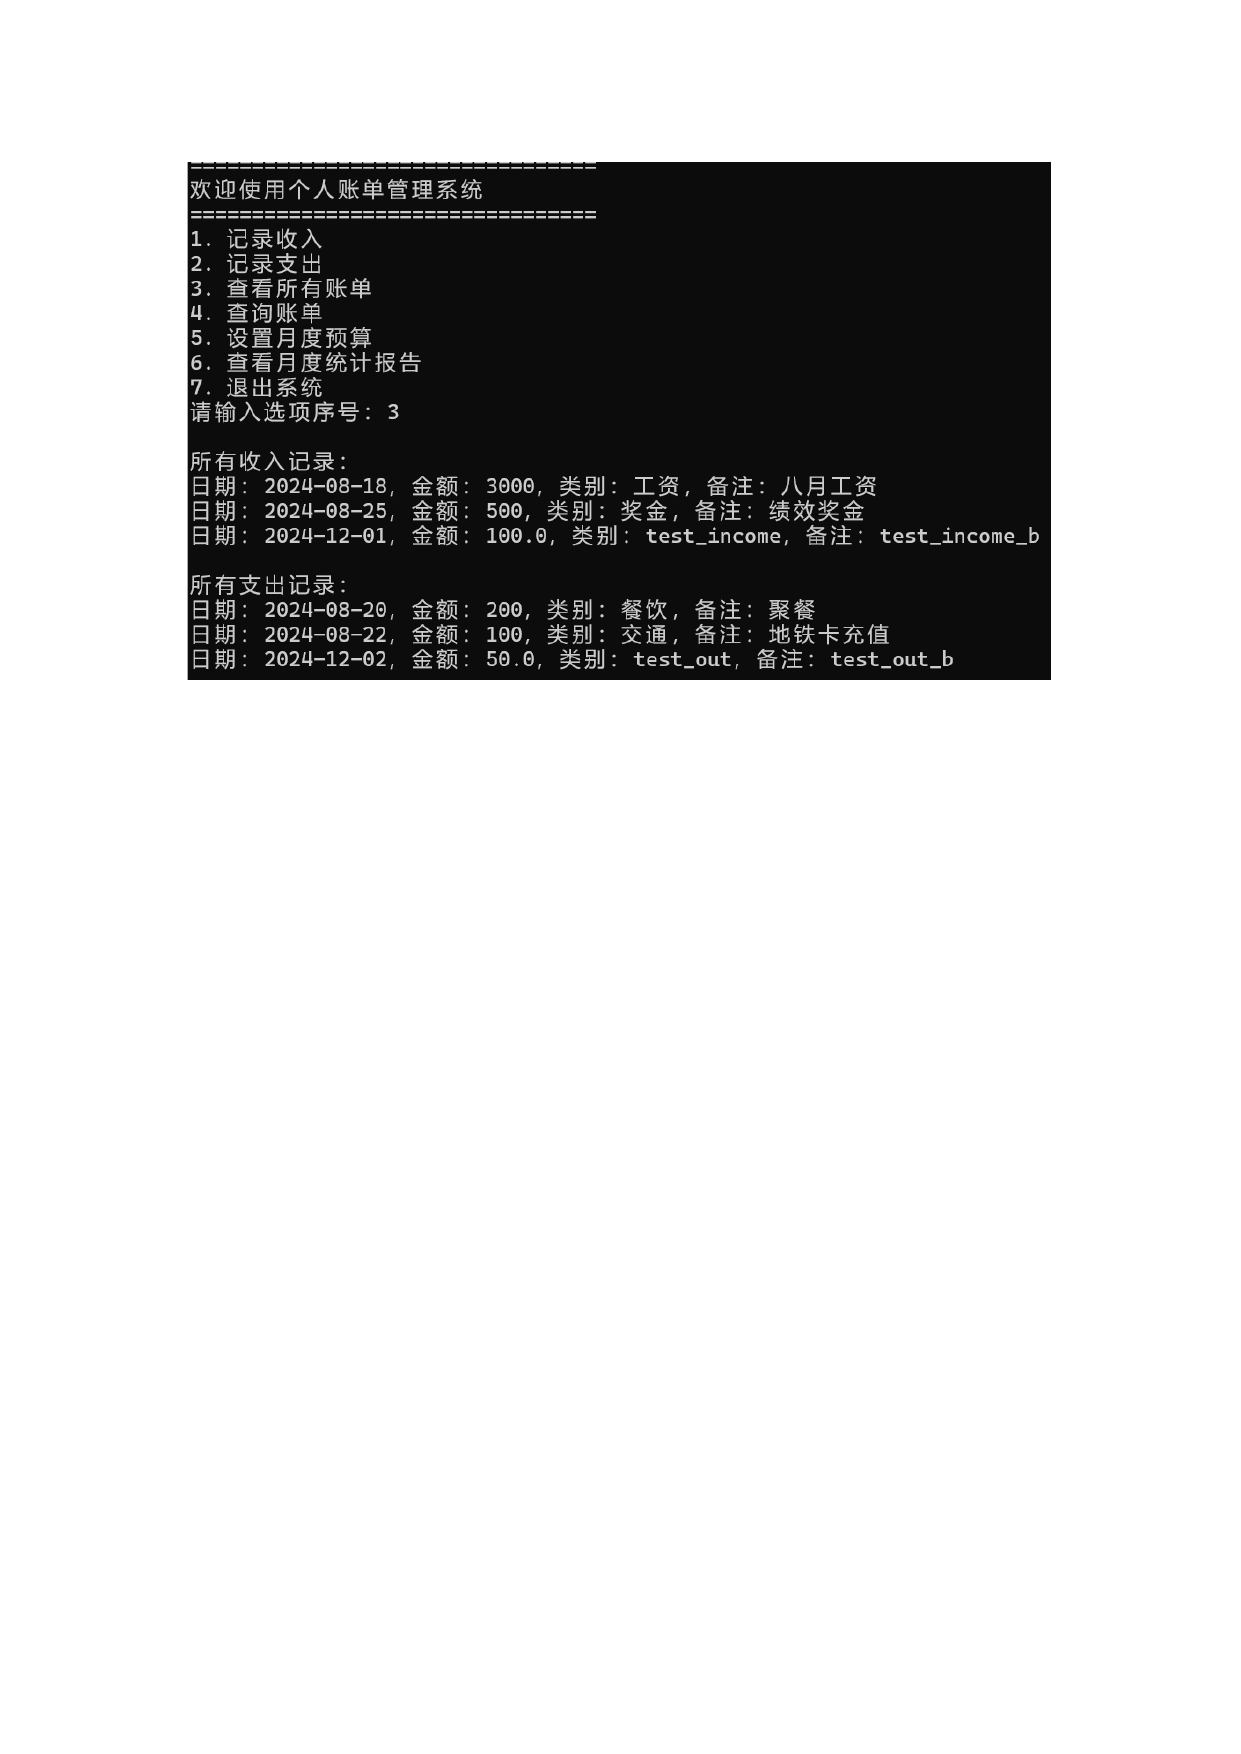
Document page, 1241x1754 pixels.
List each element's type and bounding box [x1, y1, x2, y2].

picture [187, 162, 1051, 680]
